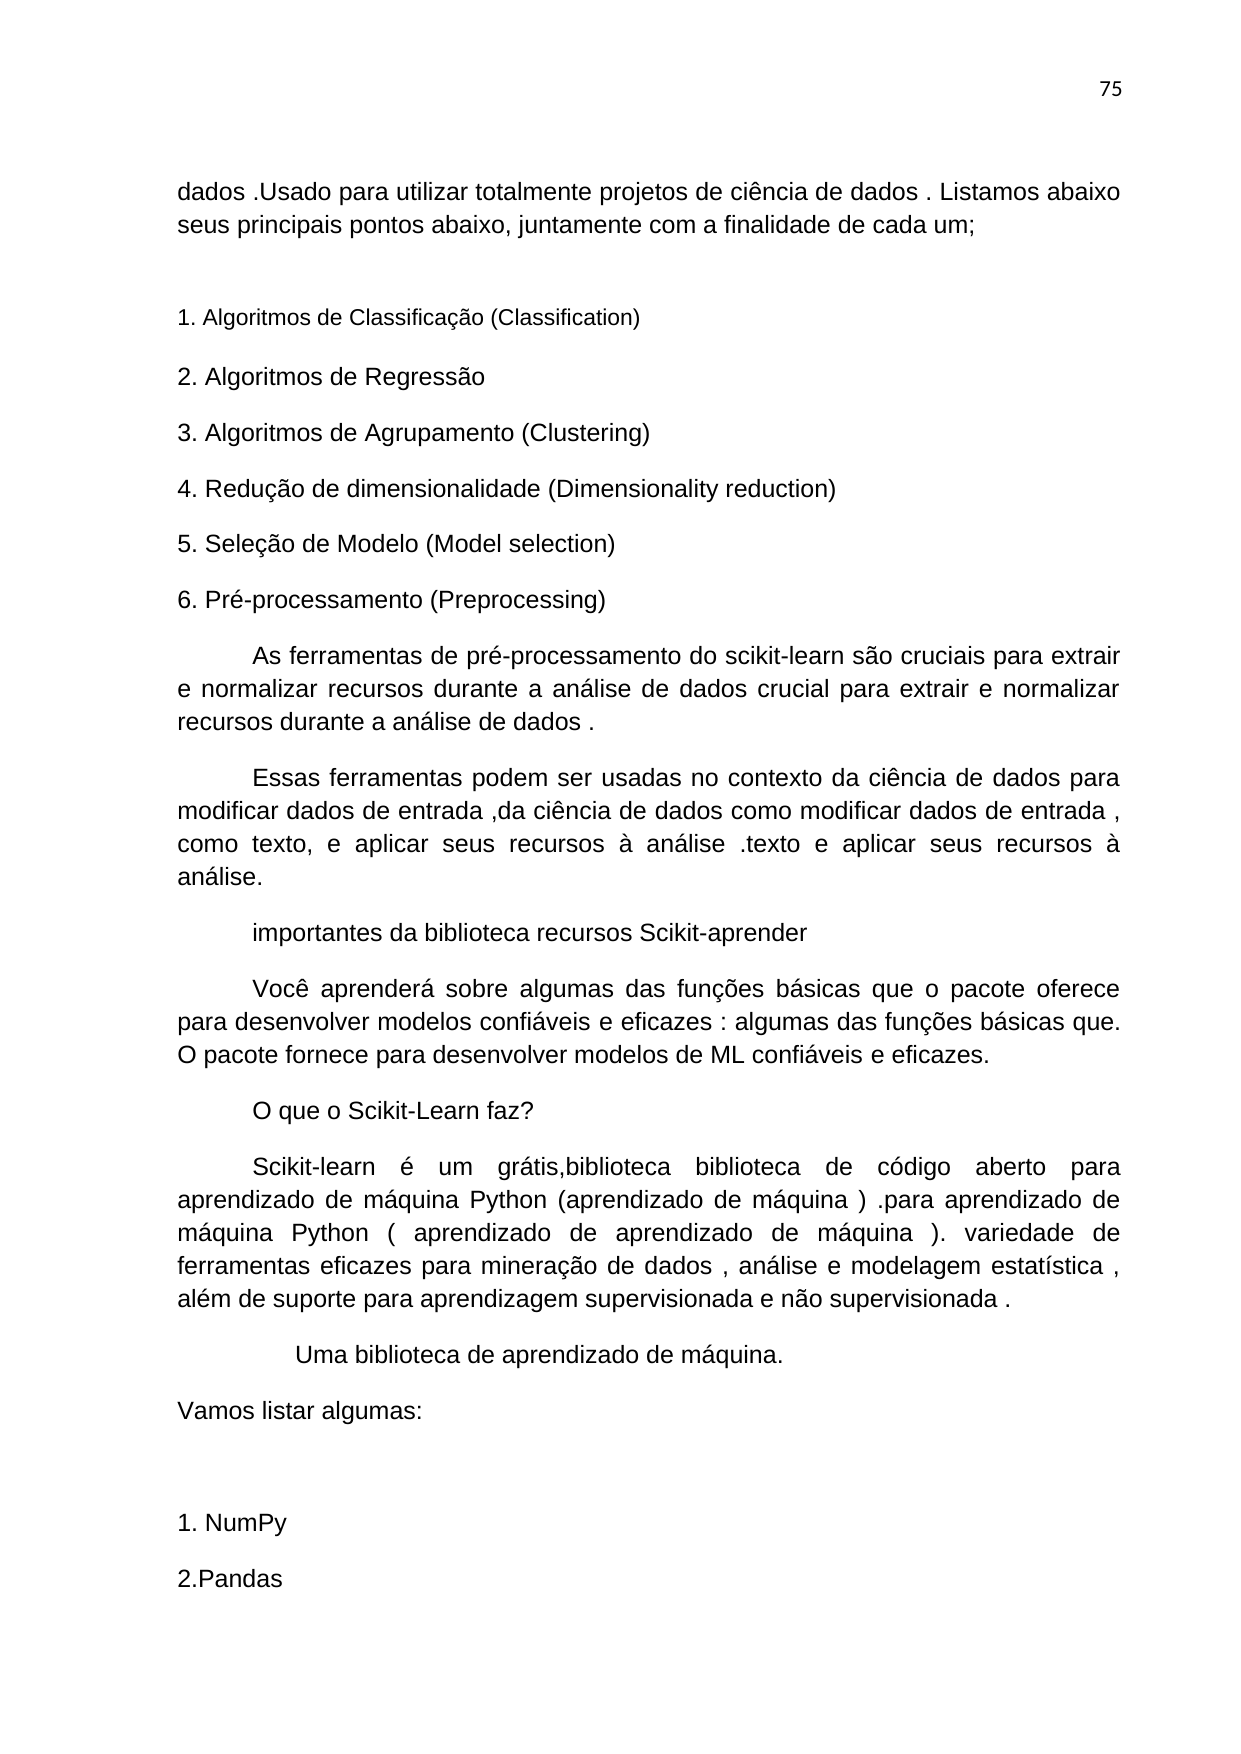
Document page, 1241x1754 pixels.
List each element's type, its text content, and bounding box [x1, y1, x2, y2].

text 1. Algoritmos de Classificação (Classification) [177, 303, 1122, 330]
text Você aprenderá sobre algumas das funções básicas que o pacote oferece para desenvolver modelos confiáveis ​​e eficazes : algumas das funções básicas que. O pacote fornece para desenvolver modelos de ML confiáveis ​​e eficazes. [177, 974, 1122, 1069]
text O que o Scikit-Learn faz? [177, 1096, 1122, 1125]
text 1. NumPy [177, 1508, 1122, 1537]
text 5. Seleção de Modelo (Model selection) [177, 529, 1122, 558]
text As ferramentas de pré-processamento do scikit-learn são cruciais para extrair e normalizar recursos durante a análise de dados crucial para extrair e normalizar recursos durante a análise de dados . [177, 641, 1122, 736]
text Vamos listar algumas: [177, 1396, 1122, 1425]
text 3. Algoritmos de Agrupamento (Clustering) [177, 418, 1122, 446]
text Essas ferramentas podem ser usadas no contexto da ciência de dados para modificar dados de entrada ,da ciência de dados como modificar dados de entrada , como texto, e aplicar seus recursos à análise .texto e aplicar seus recursos à análise. [177, 763, 1122, 891]
text 2.Pandas [177, 1564, 1122, 1593]
text Scikit-learn é um grátis,biblioteca biblioteca de código aberto para aprendizado de máquina Python (aprendizado de máquina ) .para aprendizado de máquina Python ( aprendizado de aprendizado de máquina ). variedade de ferramentas eficazes para mineração de dados , análise e modelagem estatística , além de suporte para aprendizagem supervisionada e não supervisionada . [177, 1152, 1122, 1313]
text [177, 177, 1122, 239]
text importantes da biblioteca recursos Scikit-aprender [177, 918, 1122, 947]
text 2. Algoritmos de Regressão [177, 362, 1122, 390]
text 4. Redução de dimensionalidade (Dimensionality reduction) [177, 473, 1122, 502]
text 6. Pré-processamento (Preprocessing) [177, 585, 1122, 614]
text Uma biblioteca de aprendizado de máquina. [177, 1340, 1122, 1369]
